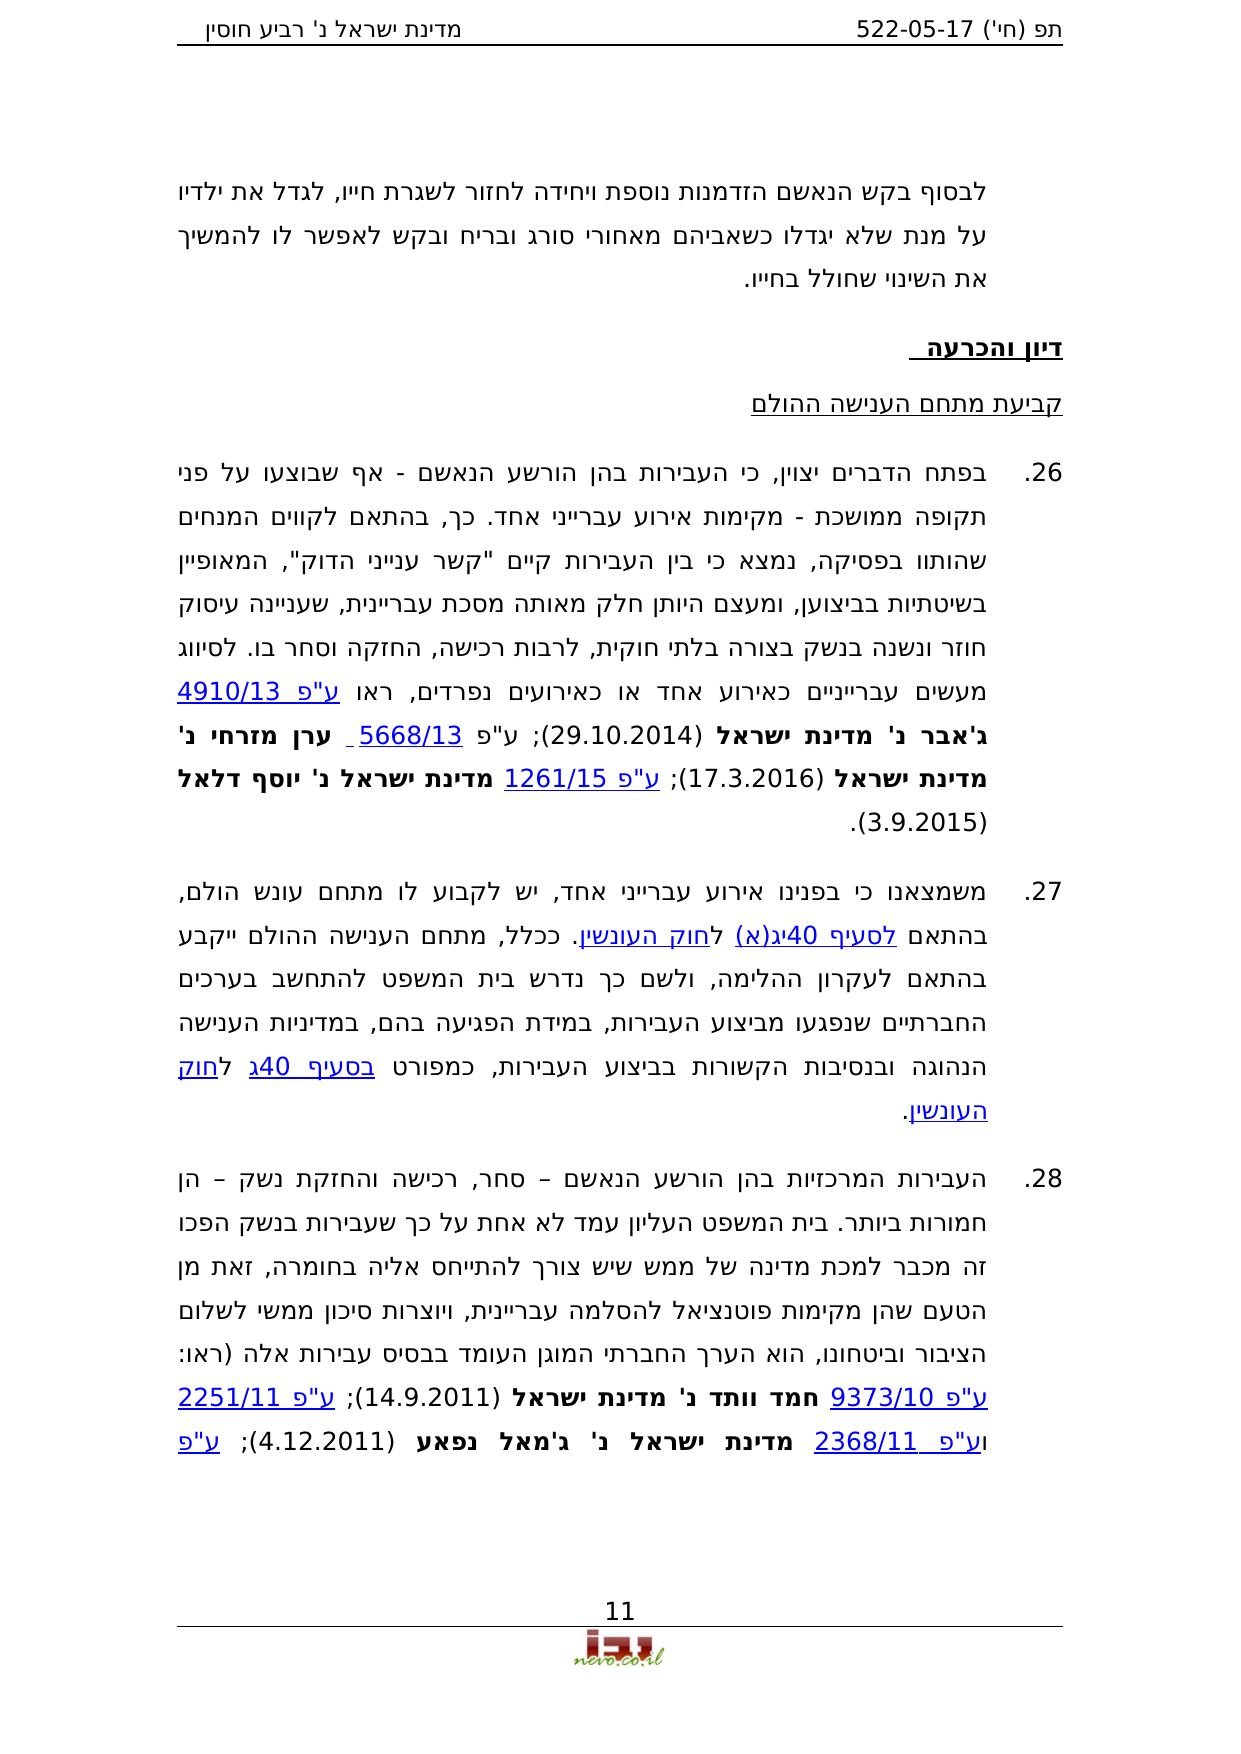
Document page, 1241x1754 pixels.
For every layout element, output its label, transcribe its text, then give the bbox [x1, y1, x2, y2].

picture [574, 1629, 666, 1667]
text לבסוף בקש הנאשם הזדמנות נוספת ויחידה לחזור לשגרת חייו, לגדל את ילדיו על מנת שלא יגדלו כשאביהם מאחורי סורג ובריח ובקש לאפשר לו להמשיך את השינוי שחולל בחייו. [177, 177, 988, 294]
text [177, 1165, 1063, 1456]
text 27. משמצאנו כי בפנינו אירוע עברייני אחד, יש לקבוע לו מתחם עונש הולם, בהתאם לסעיף 40יג(א) לחוק העונשין. ככלל, מתחם הענישה ההולם ייקבע בהתאם לעקרון ההלימה, ולשם כך נדרש בית המשפט להתחשב בערכים החברתיים שנפגעו מביצוע העבירות, במידת הפגיעה בהם, במדיניות הענישה הנהוגה ובנסיבות הקשורות בביצוע העבירות, כמפורט בסעיף 40ג לחוק העונשין. [177, 877, 1063, 1125]
text קביעת מתחם הענישה ההולם [177, 390, 1063, 419]
text דיון והכרעה [177, 333, 1063, 363]
text 26. בפתח הדברים יצוין, כי העבירות בהן הורשע הנאשם - אף שבוצעו על פני תקופה ממושכת - מקימות אירוע עברייני אחד. כך, בהתאם לקווים המנחים שהותוו בפסיקה, נמצא כי בין העבירות קיים "קשר ענייני הדוק", המאופיין בשיטתיות בביצוען, ומעצם היותן חלק מאותה מסכת עבריינית, שעניינה עיסוק חוזר ונשנה בנשק בצורה בלתי חוקית, לרבות רכישה, החזקה וסחר בו. לסיווג מעשים עברייניים כאירוע אחד או כאירועים נפרדים, ראו ע"פ 4910/13 ג'אבר נ' מדינת ישראל (29.10.2014); ע"פ 5668/13‏ ערן מזרחי נ' מדינת ישראל (17.3.2016); ע"פ 1261/15 ‏מדינת ישראל נ' יוסף דלאל (3.9.2015). [177, 458, 1063, 838]
